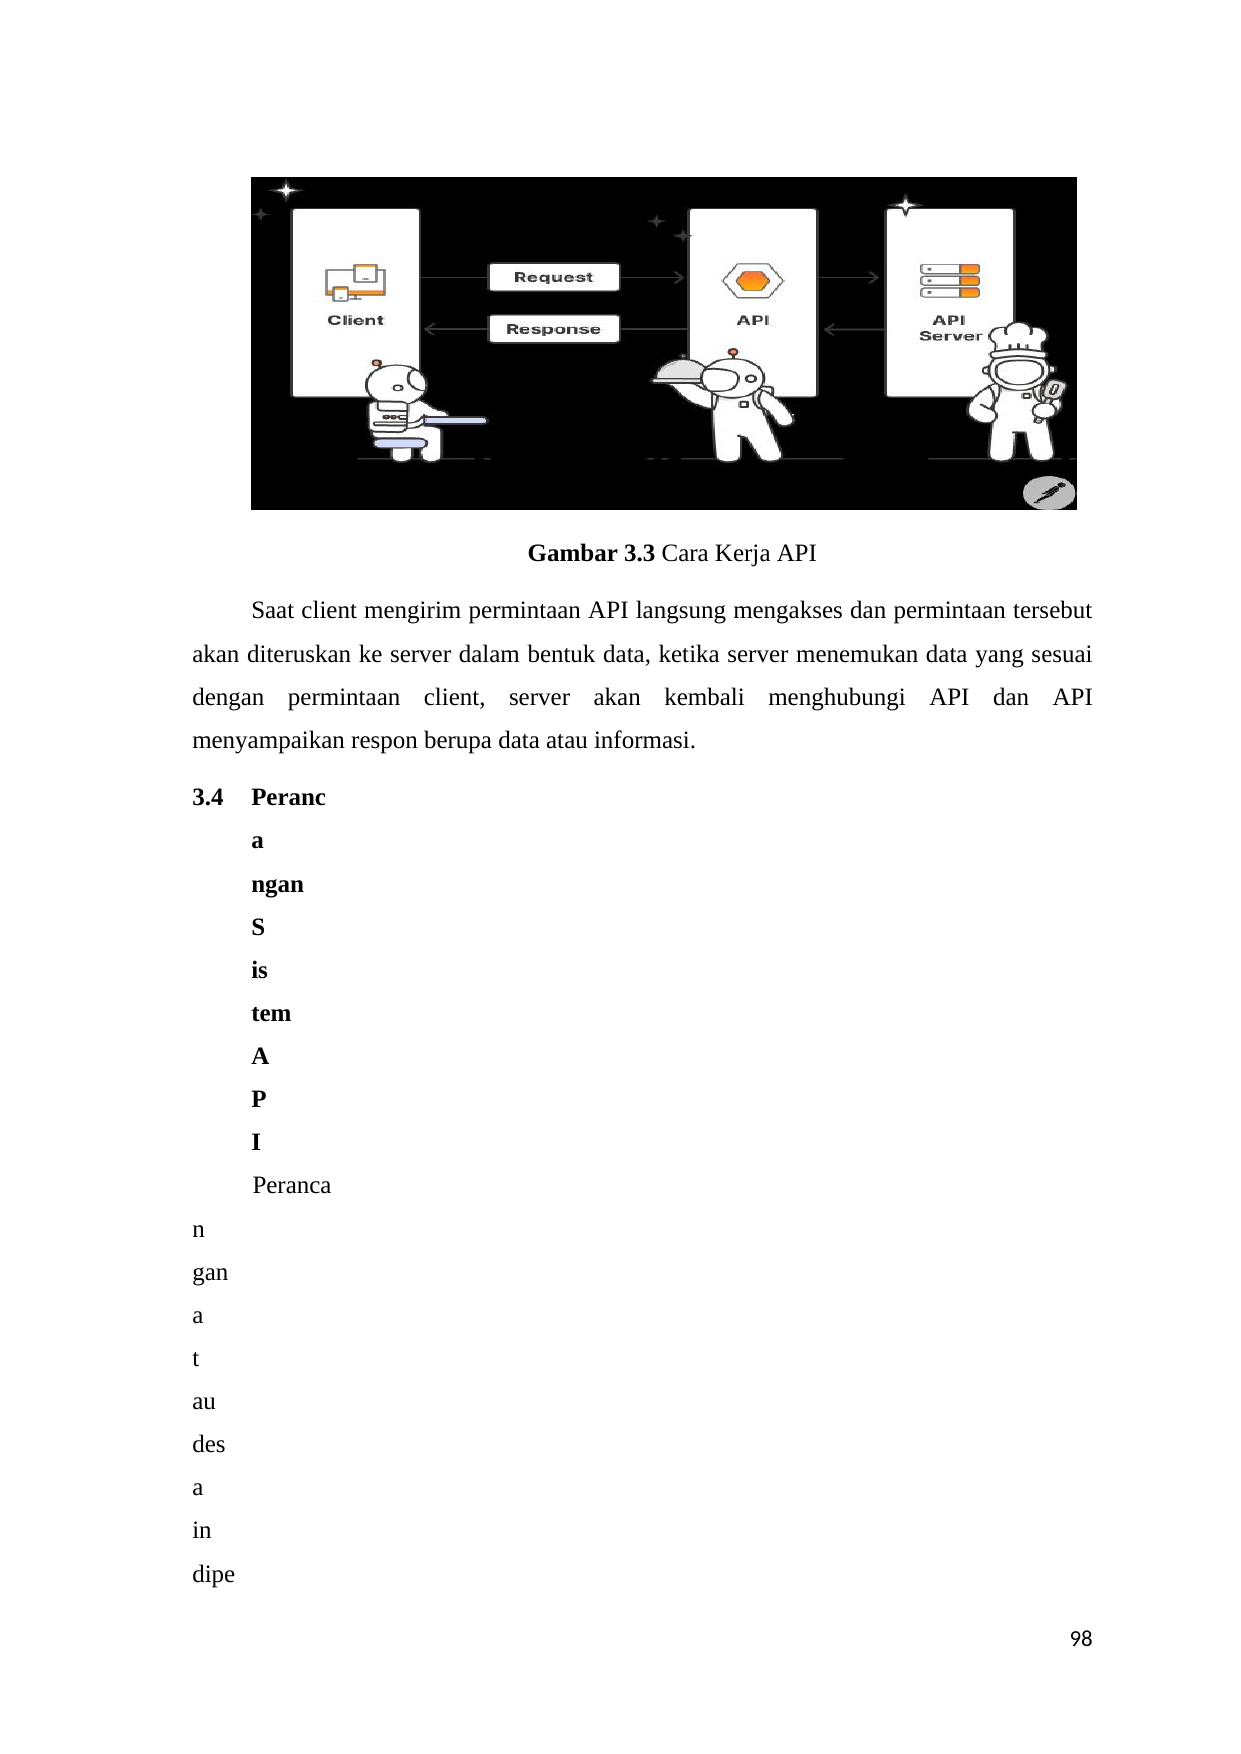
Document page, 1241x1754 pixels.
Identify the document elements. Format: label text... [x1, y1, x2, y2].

text Gambar 3.3 Cara Kerja API [251, 538, 1093, 567]
text Saat client mengirim permintaan API langsung mengakses dan permintaan tersebut akan diteruskan ke server dalam bentuk data, ketika server menemukan data yang sesuai dengan permintaan client, server akan kembali menghubungi API dan API menyampaikan respon berupa data atau informasi. [192, 596, 1093, 754]
picture [251, 177, 1077, 510]
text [192, 1171, 1092, 1587]
list Perancallngan Sislltem APllI [192, 782, 1093, 1156]
